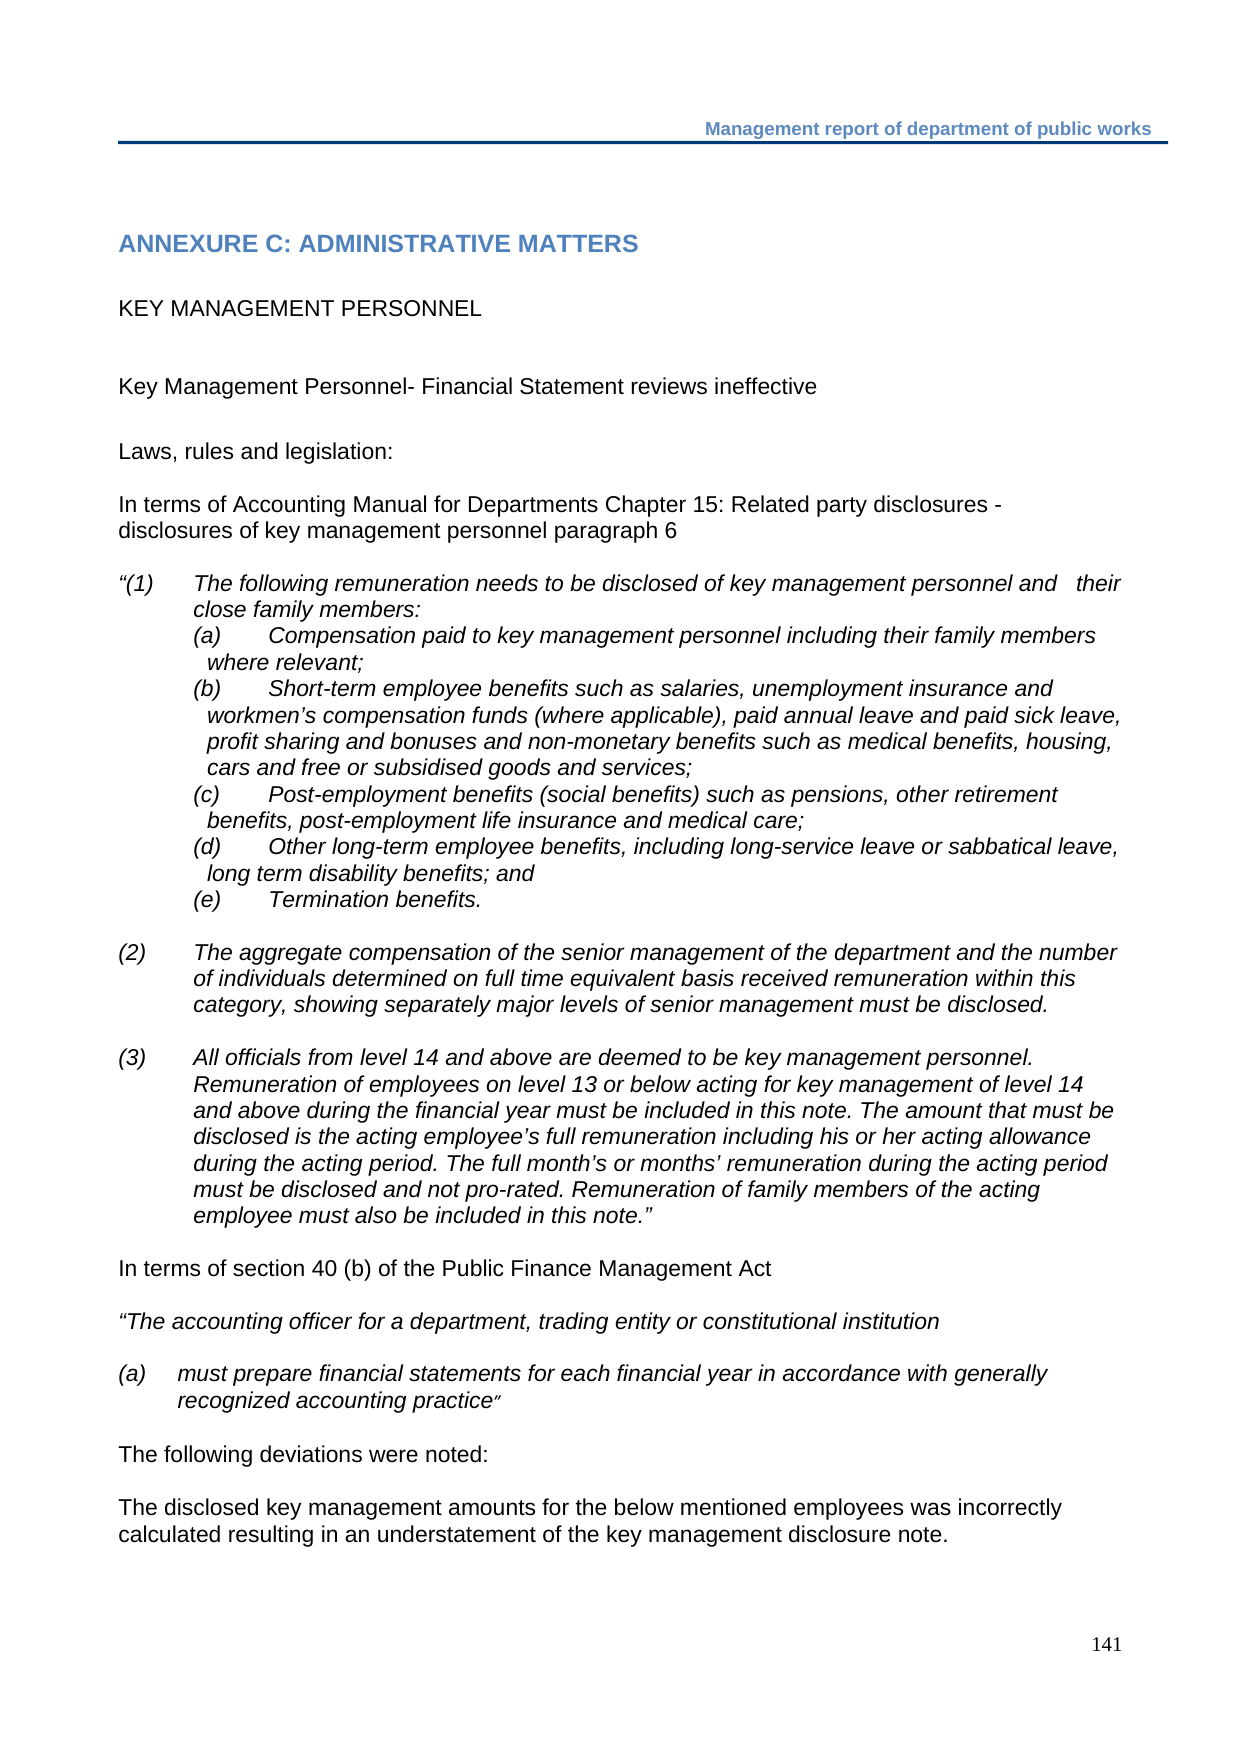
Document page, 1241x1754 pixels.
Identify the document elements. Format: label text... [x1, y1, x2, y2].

text “The accounting officer for a department, trading entity or constitutional institution [118, 1308, 1122, 1334]
text (3) All officials from level 14 and above are deemed to be key management personnel. [118, 1044, 1122, 1071]
text (2) The aggregate compensation of the senior management of the department and the number of individuals determined on full time equivalent basis received remuneration within this category, showing separately major levels of senior management must be disclosed. [118, 939, 1122, 1018]
text KEY MANAGEMENT PERSONNEL [118, 295, 1122, 321]
text (c) Post-employment benefits (social benefits) such as pensions, other retirement benefits, post-employment life insurance and medical care; [193, 781, 1122, 833]
list must prepare financial statements for each financial year in accordance with generally recognized accounting practice” [118, 1360, 1122, 1413]
text (a) Compensation paid to key management personnel including their family members where relevant; [193, 622, 1122, 675]
text (b) Short-term employee benefits such as salaries, unemployment insurance and workmen’s compensation funds (where applicable), paid annual leave and paid sick leave, profit sharing and bonuses and non-monetary benefits such as medical benefits, housing, cars and free or subsidised goods and services; [193, 675, 1122, 781]
text (d) Other long-term employee benefits, including long-service leave or sabbatical leave, long term disability benefits; and [193, 833, 1122, 886]
text Remuneration of employees on level 13 or below acting for key management of level 14 and above during the financial year must be included in this note. The amount that must be disclosed is the acting employee’s full remuneration including his or her acting allowance during the acting period. The full month’s or months’ remuneration during the acting period must be disclosed and not pro-rated. Remuneration of family members of the acting employee must also be included in this note.” [193, 1071, 1122, 1229]
text Key Management Personnel- Financial Statement reviews ineffective [118, 373, 1122, 399]
text “(1) The following remuneration needs to be disclosed of key management personnel and their close family members: [118, 570, 1122, 622]
text Laws, rules and legislation: [118, 438, 1122, 464]
text The following deviations were noted: [118, 1441, 1122, 1468]
text In terms of Accounting Manual for Departments Chapter 15: Related party disclosures - disclosures of key management personnel paragraph 6 [118, 491, 1122, 543]
text ANNEXURE C: ADMINISTRATIVE MATTERS [118, 229, 1122, 258]
text (e) Termination benefits. [193, 886, 1122, 912]
text In terms of section 40 (b) of the Public Finance Management Act [118, 1255, 1122, 1281]
text The disclosed key management amounts for the below mentioned employees was incorrectly calculated resulting in an understatement of the key management disclosure note. [118, 1494, 1122, 1547]
